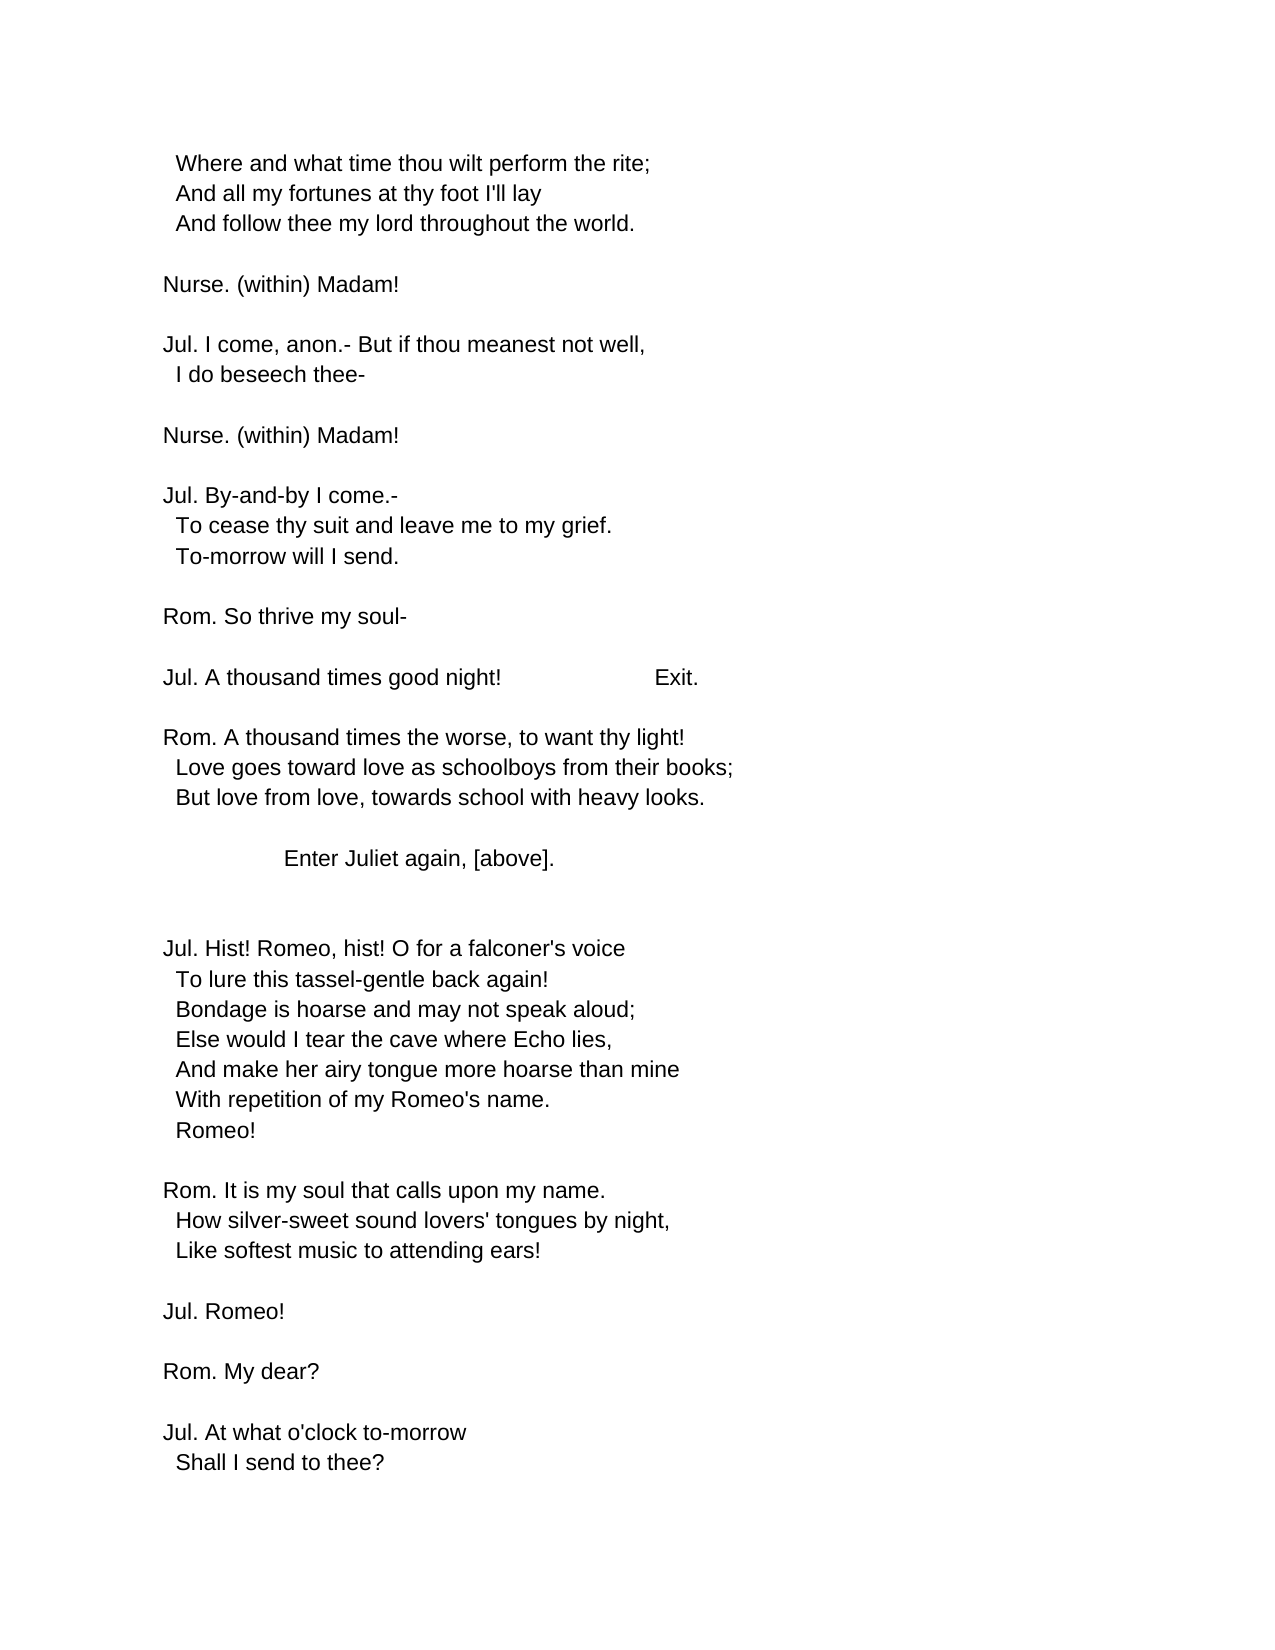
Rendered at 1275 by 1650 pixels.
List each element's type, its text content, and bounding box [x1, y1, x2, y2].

text How silver-sweet sound lovers' tongues by night, [150, 1207, 1125, 1234]
text Love goes toward love as schoolboys from their books; [150, 754, 1125, 781]
text Rom. It is my soul that calls upon my name. [150, 1177, 1125, 1203]
text Jul. By-and-by I come.- [150, 482, 1125, 509]
text Jul. A thousand times good night! Exit. [150, 663, 1125, 690]
text Jul. At what o'clock to-morrow [150, 1419, 1125, 1445]
text And all my fortunes at thy foot I'll lay [150, 180, 1125, 207]
text Rom. My dear? [150, 1358, 1125, 1385]
text Else would I tear the cave where Echo lies, [150, 1026, 1125, 1052]
text Enter Juliet again, [above]. [150, 845, 1125, 871]
text Nurse. (within) Madam! [150, 271, 1125, 297]
text And make her airy tongue more hoarse than mine [150, 1056, 1125, 1083]
text Rom. A thousand times the worse, to want thy light! [150, 724, 1125, 750]
text To lure this tassel-gentle back again! [150, 966, 1125, 992]
text Like softest music to attending ears! [150, 1237, 1125, 1264]
text And follow thee my lord throughout the world. [150, 210, 1125, 237]
text I do beseech thee- [150, 361, 1125, 388]
text Rom. So thrive my soul- [150, 603, 1125, 629]
text Jul. I come, anon.- But if thou meanest not well, [150, 331, 1125, 358]
text Bondage is hoarse and may not speak aloud; [150, 996, 1125, 1022]
text With repetition of my Romeo's name. [150, 1086, 1125, 1113]
text Nurse. (within) Madam! [150, 422, 1125, 448]
text To cease thy suit and leave me to my grief. [150, 512, 1125, 539]
text Where and what time thou wilt perform the rite; [150, 150, 1125, 176]
text Romeo! [150, 1117, 1125, 1143]
text Jul. Hist! Romeo, hist! O for a falconer's voice [150, 935, 1125, 962]
text Shall I send to thee? [150, 1449, 1125, 1475]
text Jul. Romeo! [150, 1298, 1125, 1324]
text But love from love, towards school with heavy looks. [150, 784, 1125, 811]
text To-morrow will I send. [150, 543, 1125, 569]
